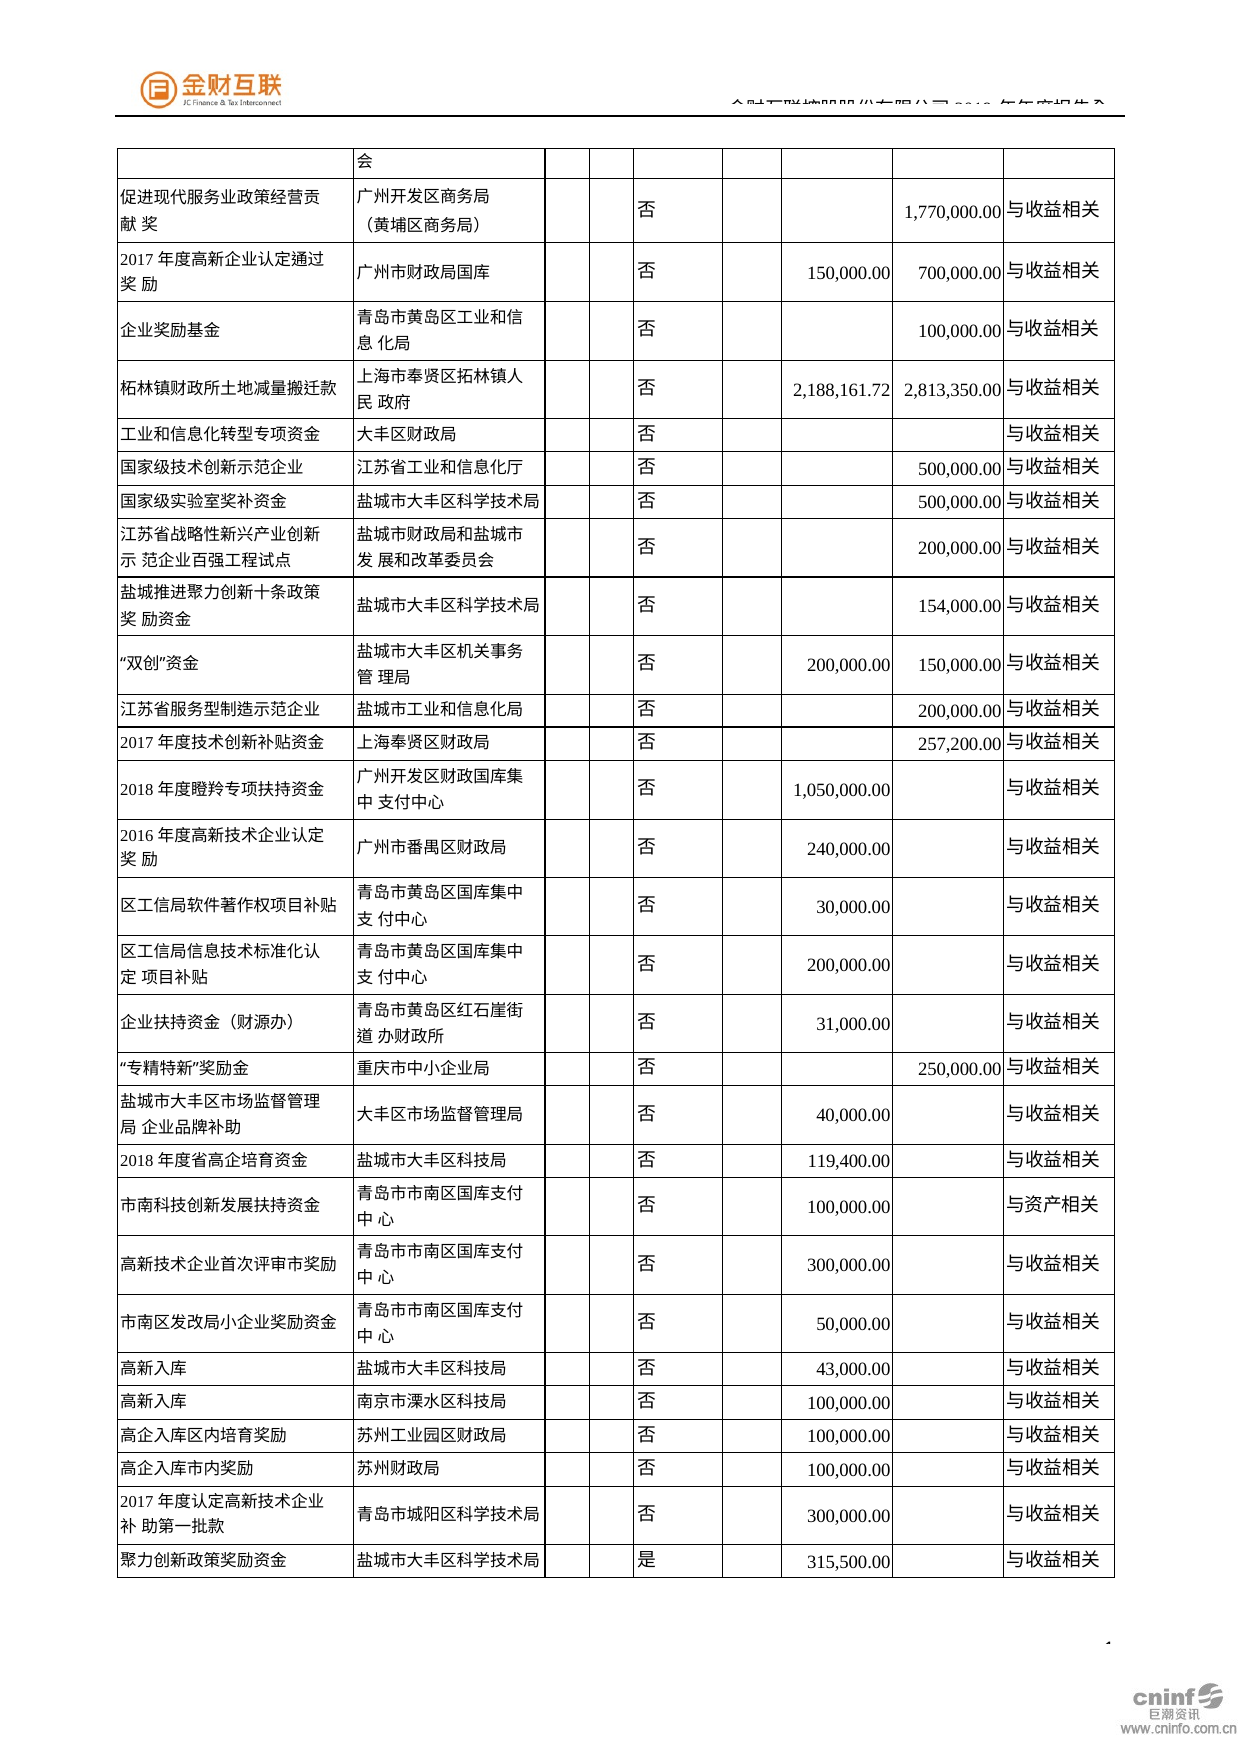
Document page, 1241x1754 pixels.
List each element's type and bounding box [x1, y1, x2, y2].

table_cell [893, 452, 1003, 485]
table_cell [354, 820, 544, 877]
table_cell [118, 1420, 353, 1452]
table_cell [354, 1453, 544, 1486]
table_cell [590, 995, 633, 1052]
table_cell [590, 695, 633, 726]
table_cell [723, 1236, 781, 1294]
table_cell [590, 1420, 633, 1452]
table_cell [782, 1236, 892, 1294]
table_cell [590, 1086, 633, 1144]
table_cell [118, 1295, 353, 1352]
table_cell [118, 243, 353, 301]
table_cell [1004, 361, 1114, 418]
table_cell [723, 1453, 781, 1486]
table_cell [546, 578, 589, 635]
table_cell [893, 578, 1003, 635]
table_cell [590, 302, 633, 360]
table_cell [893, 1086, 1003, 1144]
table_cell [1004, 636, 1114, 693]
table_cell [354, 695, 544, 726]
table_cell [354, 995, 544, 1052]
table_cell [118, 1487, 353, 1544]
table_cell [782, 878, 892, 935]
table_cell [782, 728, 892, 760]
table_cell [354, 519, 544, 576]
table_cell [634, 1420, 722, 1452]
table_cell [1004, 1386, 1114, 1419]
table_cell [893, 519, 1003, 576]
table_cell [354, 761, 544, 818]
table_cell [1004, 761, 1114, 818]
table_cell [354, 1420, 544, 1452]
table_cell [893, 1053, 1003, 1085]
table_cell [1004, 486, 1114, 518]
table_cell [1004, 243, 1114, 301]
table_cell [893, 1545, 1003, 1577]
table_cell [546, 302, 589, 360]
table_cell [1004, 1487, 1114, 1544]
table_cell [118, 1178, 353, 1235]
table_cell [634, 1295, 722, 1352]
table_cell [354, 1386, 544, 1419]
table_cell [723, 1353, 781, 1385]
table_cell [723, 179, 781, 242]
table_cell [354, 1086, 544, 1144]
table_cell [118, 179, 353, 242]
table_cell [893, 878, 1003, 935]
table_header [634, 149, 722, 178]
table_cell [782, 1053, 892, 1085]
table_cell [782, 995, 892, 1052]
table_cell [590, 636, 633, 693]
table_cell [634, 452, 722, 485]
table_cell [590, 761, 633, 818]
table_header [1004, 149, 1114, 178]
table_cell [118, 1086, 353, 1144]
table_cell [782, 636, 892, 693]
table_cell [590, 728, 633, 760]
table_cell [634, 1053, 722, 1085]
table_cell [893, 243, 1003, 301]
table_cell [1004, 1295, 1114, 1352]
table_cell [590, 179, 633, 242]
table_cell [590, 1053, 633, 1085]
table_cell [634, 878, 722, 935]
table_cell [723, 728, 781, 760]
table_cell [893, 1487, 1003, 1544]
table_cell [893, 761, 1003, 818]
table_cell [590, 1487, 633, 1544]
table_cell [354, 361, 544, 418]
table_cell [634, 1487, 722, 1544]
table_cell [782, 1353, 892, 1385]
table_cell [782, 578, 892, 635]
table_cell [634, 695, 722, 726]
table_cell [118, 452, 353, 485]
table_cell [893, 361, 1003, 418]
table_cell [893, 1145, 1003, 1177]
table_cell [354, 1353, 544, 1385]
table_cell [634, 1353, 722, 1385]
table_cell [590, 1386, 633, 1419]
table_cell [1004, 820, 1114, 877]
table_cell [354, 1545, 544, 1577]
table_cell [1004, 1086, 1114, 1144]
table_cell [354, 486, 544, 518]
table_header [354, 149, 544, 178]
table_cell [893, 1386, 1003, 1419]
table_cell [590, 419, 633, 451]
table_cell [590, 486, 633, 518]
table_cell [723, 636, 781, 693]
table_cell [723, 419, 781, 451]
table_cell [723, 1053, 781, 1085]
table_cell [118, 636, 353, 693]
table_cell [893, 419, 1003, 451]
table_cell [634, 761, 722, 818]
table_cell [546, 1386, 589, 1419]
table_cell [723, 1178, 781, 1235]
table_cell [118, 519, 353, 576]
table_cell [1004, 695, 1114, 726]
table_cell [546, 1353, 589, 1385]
picture [131, 57, 293, 115]
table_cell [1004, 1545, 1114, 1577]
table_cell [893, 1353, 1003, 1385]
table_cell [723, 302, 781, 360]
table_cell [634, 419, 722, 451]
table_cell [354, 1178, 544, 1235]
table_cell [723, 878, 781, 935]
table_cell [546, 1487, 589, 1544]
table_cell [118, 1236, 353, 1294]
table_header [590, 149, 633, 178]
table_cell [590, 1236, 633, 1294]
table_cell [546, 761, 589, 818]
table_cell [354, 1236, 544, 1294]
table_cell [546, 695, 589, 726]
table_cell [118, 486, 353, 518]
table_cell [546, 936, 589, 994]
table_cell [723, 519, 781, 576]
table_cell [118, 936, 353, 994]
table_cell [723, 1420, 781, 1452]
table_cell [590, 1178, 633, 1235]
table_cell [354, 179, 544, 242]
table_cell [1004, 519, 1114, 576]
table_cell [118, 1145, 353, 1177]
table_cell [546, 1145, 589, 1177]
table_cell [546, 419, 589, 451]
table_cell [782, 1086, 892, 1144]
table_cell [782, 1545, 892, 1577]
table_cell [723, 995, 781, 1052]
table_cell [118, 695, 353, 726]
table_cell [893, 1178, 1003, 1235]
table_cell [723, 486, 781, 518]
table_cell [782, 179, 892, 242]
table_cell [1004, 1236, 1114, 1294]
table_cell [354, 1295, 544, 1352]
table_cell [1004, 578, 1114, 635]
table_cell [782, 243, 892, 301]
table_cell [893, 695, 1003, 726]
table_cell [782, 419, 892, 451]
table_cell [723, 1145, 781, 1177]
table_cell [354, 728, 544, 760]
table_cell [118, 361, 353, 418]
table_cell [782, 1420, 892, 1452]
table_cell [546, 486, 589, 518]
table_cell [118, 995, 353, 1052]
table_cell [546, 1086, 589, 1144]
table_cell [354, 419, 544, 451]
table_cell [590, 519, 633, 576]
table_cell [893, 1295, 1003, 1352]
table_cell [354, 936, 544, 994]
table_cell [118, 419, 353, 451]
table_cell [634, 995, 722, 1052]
picture [1115, 1680, 1240, 1737]
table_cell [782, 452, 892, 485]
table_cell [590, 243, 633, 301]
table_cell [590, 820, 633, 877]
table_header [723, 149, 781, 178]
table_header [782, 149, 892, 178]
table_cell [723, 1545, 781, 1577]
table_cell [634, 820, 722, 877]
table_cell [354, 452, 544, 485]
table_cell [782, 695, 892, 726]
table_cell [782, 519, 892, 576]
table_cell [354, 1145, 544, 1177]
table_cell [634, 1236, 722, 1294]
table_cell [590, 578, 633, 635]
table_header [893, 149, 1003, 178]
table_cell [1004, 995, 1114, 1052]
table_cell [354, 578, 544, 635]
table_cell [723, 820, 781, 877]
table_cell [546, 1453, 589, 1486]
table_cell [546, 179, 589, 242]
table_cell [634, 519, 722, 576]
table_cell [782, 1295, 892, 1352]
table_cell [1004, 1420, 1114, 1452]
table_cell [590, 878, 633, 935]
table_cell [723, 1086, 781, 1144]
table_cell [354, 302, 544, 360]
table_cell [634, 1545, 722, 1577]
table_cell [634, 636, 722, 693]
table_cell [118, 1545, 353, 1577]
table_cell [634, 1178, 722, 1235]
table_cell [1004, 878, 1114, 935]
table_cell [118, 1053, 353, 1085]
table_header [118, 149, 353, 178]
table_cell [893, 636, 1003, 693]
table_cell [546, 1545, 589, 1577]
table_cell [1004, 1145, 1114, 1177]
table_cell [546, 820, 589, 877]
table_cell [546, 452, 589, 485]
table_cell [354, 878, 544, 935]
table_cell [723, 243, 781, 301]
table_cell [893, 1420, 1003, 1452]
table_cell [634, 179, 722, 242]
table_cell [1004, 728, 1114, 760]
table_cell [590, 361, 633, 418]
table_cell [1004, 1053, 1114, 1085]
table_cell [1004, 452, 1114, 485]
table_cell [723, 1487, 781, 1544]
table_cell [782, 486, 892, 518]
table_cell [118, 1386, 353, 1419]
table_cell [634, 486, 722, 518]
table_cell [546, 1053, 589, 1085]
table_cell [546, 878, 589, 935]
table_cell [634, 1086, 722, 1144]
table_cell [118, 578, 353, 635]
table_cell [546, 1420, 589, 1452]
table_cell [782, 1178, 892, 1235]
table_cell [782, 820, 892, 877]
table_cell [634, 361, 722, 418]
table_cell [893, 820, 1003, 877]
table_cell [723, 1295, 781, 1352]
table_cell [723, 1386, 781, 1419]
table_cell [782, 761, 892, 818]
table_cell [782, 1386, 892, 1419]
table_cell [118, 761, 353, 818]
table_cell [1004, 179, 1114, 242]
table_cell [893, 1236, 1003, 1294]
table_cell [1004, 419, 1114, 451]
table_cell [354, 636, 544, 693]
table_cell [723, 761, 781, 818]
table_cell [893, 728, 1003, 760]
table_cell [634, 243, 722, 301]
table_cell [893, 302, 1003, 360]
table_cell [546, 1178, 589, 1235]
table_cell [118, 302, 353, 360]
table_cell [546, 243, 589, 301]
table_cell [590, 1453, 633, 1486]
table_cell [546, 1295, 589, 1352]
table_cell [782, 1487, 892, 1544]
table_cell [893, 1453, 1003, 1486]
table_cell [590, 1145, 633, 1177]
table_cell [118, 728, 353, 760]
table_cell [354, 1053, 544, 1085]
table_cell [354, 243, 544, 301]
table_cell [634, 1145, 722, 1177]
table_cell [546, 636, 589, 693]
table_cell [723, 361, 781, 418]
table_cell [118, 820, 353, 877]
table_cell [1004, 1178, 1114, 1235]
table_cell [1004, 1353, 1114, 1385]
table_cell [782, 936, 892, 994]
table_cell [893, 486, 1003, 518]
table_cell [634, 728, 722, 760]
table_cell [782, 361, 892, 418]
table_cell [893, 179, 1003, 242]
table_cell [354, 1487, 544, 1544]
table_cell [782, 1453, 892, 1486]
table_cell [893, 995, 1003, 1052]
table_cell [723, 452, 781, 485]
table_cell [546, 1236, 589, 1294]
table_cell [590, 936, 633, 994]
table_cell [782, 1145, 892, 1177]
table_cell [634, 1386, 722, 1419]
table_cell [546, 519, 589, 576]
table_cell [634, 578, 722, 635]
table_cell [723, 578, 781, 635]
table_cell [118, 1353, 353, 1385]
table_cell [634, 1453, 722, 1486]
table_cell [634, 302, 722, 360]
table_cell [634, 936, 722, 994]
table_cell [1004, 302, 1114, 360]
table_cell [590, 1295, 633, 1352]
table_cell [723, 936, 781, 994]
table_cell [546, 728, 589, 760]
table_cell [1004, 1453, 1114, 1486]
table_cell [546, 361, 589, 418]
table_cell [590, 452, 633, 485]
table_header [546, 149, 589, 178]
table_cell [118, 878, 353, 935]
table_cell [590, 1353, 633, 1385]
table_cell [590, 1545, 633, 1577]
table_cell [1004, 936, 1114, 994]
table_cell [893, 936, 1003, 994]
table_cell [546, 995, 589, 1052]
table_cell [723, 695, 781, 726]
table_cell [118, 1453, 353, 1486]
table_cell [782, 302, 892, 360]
